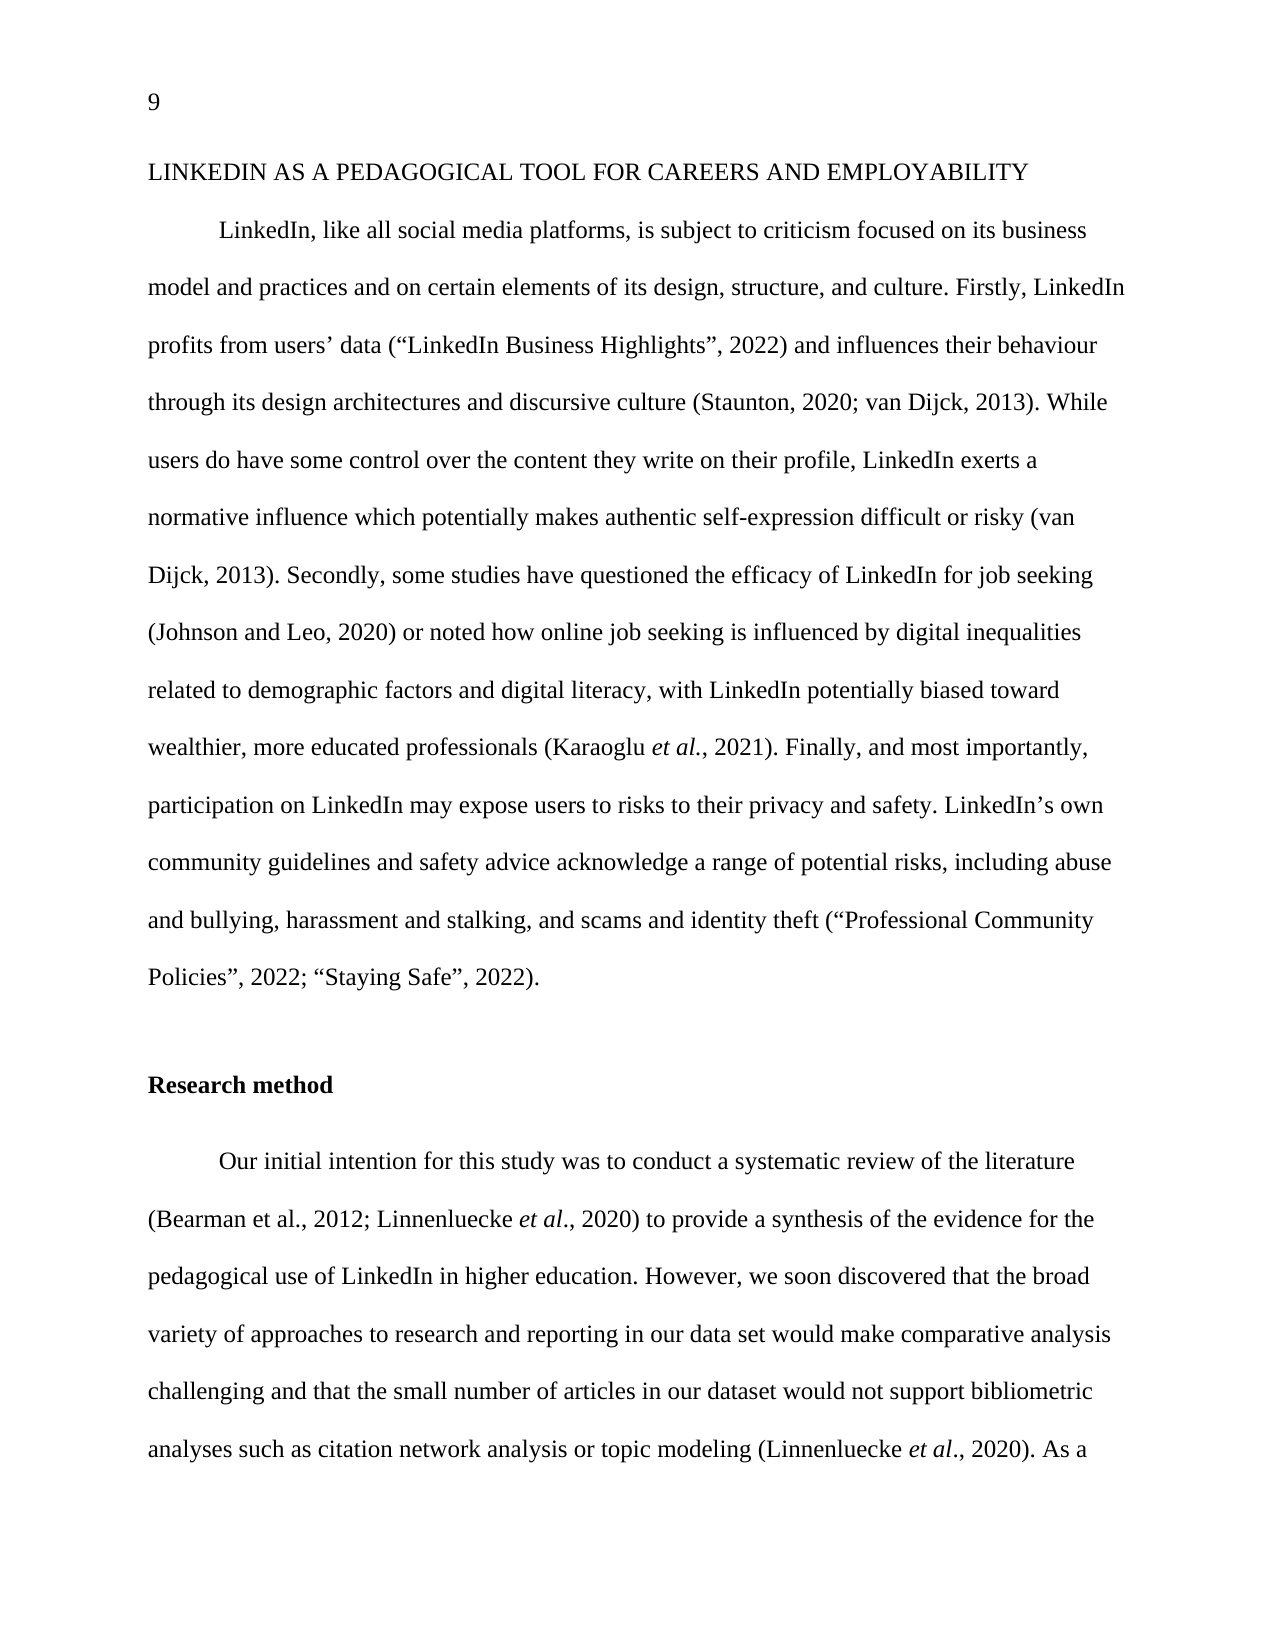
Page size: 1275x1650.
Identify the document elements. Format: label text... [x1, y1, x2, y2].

text LinkedIn, like all social media platforms, is subject to criticism focused on its business model and practices and on certain elements of its design, structure, and culture. Firstly, LinkedIn profits from users’ data (“LinkedIn Business Highlights”, 2022) and influences their behaviour through its design architectures and discursive culture (Staunton, 2020; van Dijck, 2013). While users do have some control over the content they write on their profile, LinkedIn exerts a normative influence which potentially makes authentic self-expression difficult or risky (van Dijck, 2013). Secondly, some studies have questioned the efficacy of LinkedIn for job seeking (Johnson and Leo, 2020) or noted how online job seeking is influenced by digital inequalities related to demographic factors and digital literacy, with LinkedIn potentially biased toward wealthier, more educated professionals (Karaoglu et al., 2021). Finally, and most importantly, participation on LinkedIn may expose users to risks to their privacy and safety. LinkedIn’s own community guidelines and safety advice acknowledge a range of potential risks, including abuse and bullying, harassment and stalking, and scams and identity theft (“Professional Community Policies”, 2022; “Staying Safe”, 2022). [148, 215, 1127, 991]
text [148, 1146, 1127, 1462]
subtitle Research method [148, 1070, 1127, 1099]
